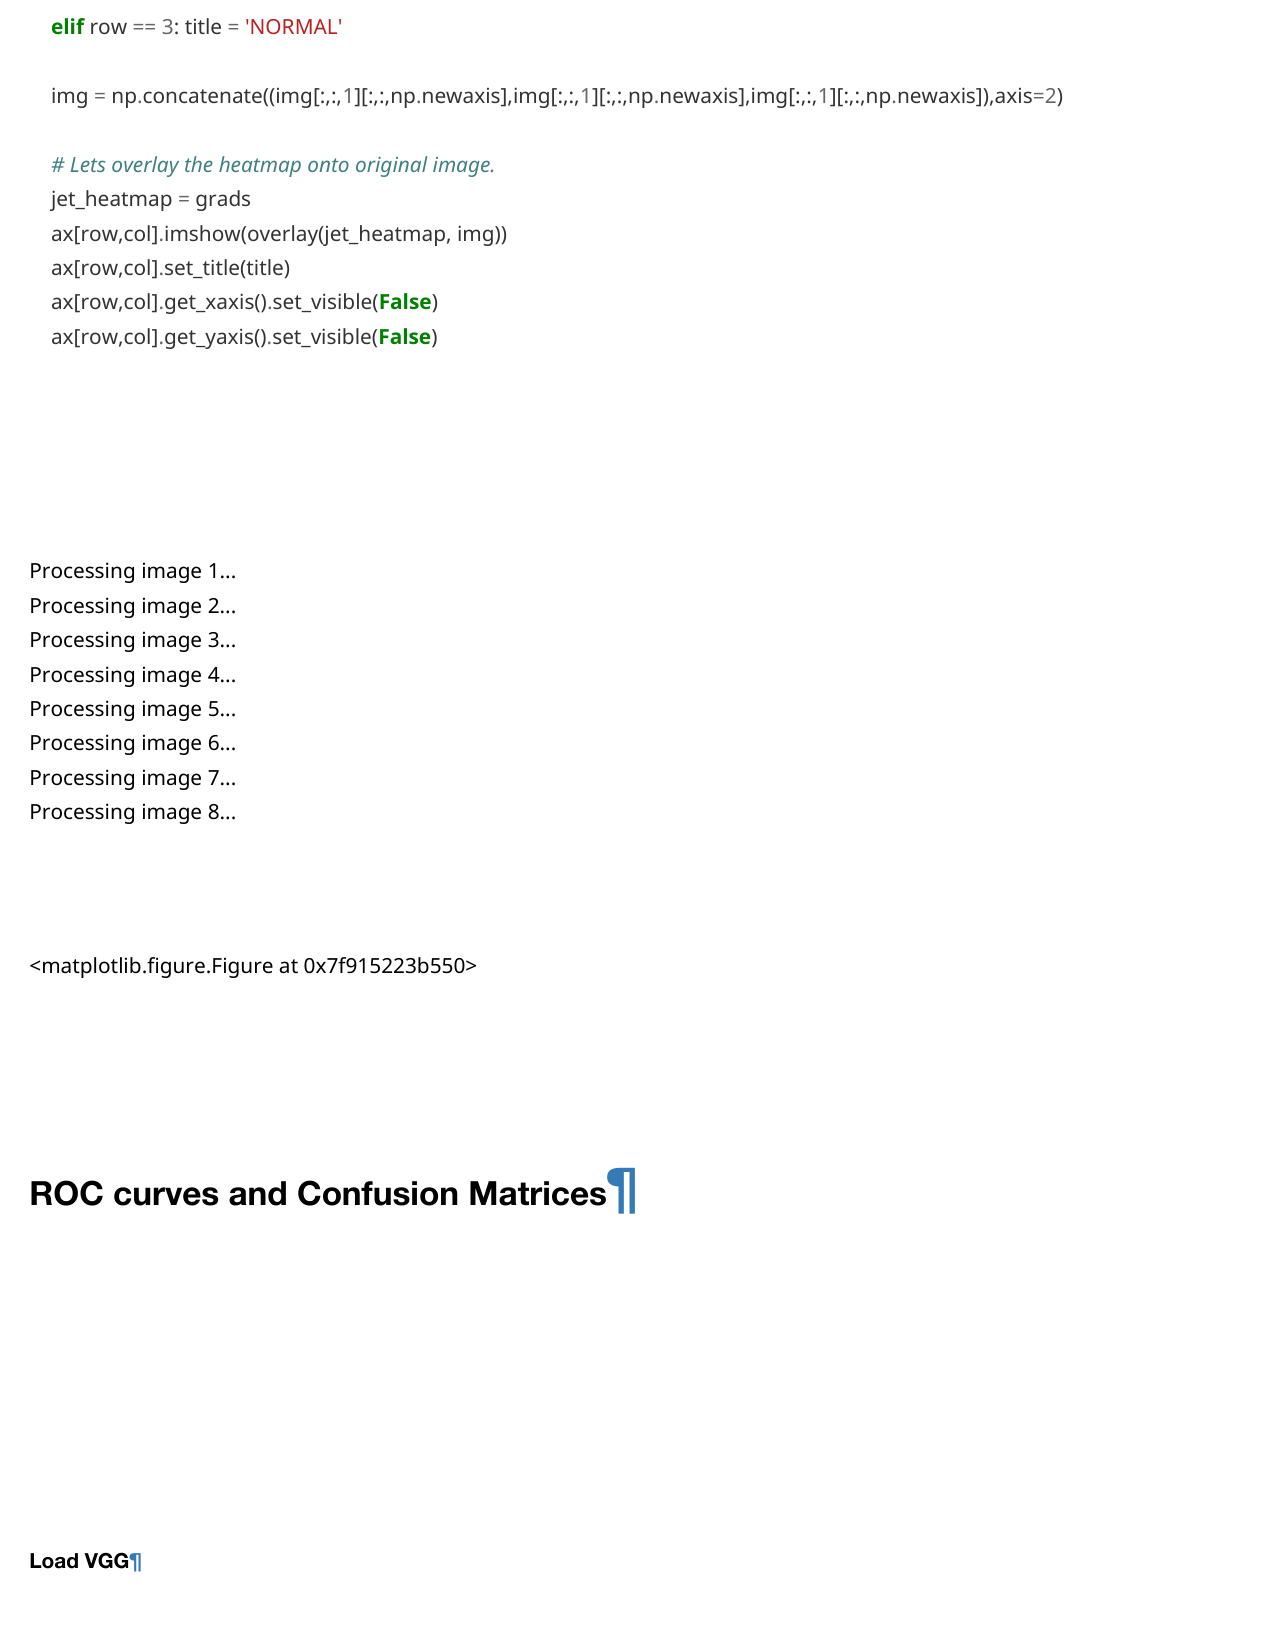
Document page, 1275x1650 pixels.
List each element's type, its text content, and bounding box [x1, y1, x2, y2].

text Processing image 1... Processing image 2... Processing image 3... Processing image 4... Processing image 5... Processing image 6... Processing image 7... Processing image 8... [29, 557, 1246, 854]
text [29, 12, 1246, 379]
text Load VGG¶ [29, 1548, 1244, 1574]
text ROC curves and Confusion Matrices¶ [29, 1155, 1244, 1221]
text <matplotlib.figure.Figure at 0x7f915223b550> [29, 951, 1246, 980]
